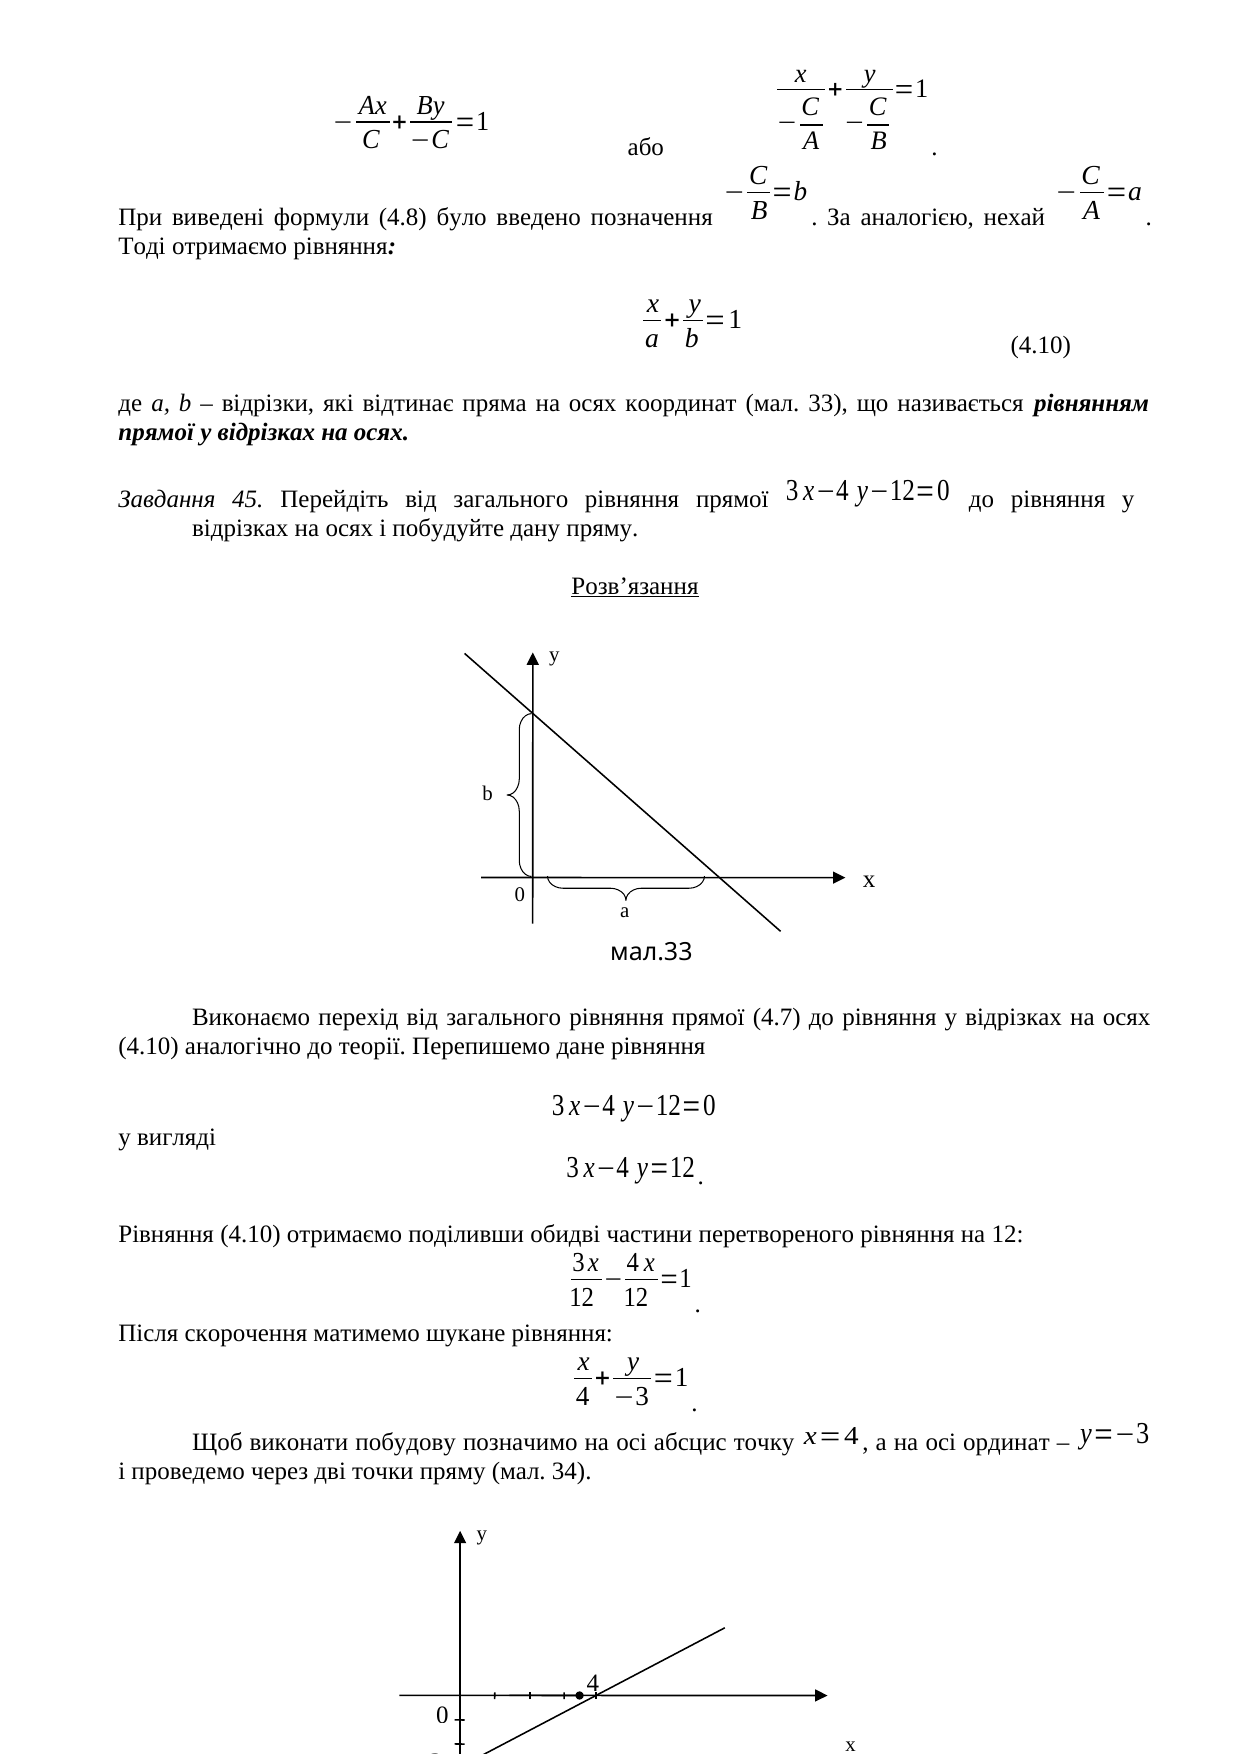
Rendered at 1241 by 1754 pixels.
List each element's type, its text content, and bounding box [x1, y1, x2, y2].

text у вигляді [118, 1122, 1152, 1151]
text де a, b – відрізки, які відтинає пряма на осях координат (мал. 33), що називається рівнянням прямої у відрізках на осях. [118, 388, 1152, 445]
text Рівняння (4.10) отримаємо поділивши обидві частини перетвореного рівняння на 12: [118, 1219, 1152, 1247]
text При виведені формули (4.8) було введено позначення . За аналогією, нехай . Тоді отримаємо рівняння: [118, 161, 1152, 260]
text Після скорочення матимемо шукане рівняння: [118, 1318, 1152, 1347]
text . [118, 1151, 1152, 1190]
text або . [118, 59, 1152, 161]
text (4.10) [487, 289, 1152, 359]
text . [118, 1247, 1152, 1318]
text Розв’язання [118, 571, 1152, 599]
text Завдання 45. Перейдіть від загального рівняння прямої до рівняння у відрізках на осях і побудуйте дану пряму. [118, 474, 1152, 542]
text Виконаємо перехід від загального рівняння прямої (4.7) до рівняння у відрізках на осях (4.10) аналогічно до теорії. Перепишемо дане рівняння [118, 1002, 1152, 1059]
text Щоб виконати побудову позначимо на осі абсцис точку , а на осі ординат – і проведемо через дві точки пряму (мал. 34). [118, 1417, 1152, 1485]
text . [118, 1347, 1152, 1417]
